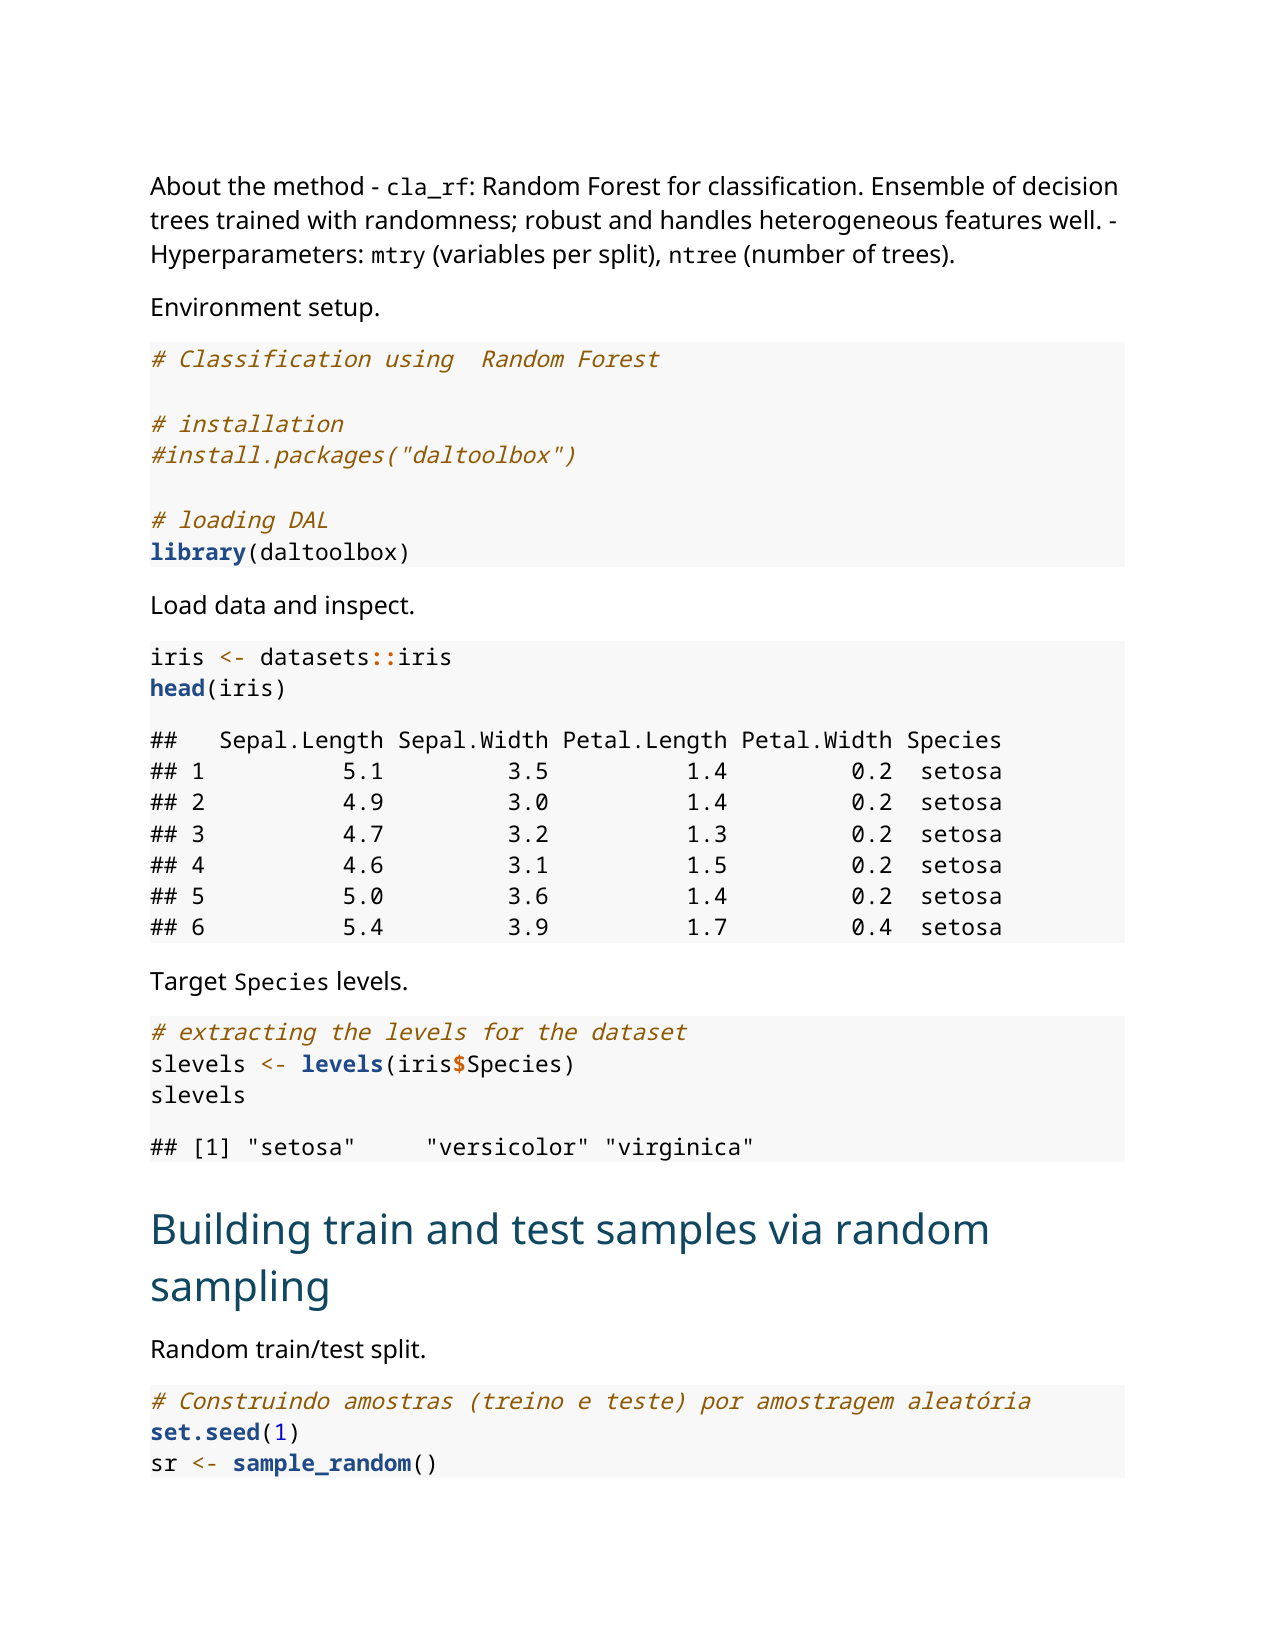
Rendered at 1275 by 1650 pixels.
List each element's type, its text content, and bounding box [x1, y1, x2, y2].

text ## Sepal.Length Sepal.Width Petal.Length Petal.Width Species ## 1 5.1 3.5 1.4 0.2 setosa ## 2 4.9 3.0 1.4 0.2 setosa ## 3 4.7 3.2 1.3 0.2 setosa ## 4 4.6 3.1 1.5 0.2 setosa ## 5 5.0 3.6 1.4 0.2 setosa ## 6 5.4 3.9 1.7 0.4 setosa [150, 724, 1125, 943]
text iris <- datasets::iris head(iris) [287, 641, 1125, 703]
text About the method - cla_rf: Random Forest for classification. Ensemble of decision trees trained with randomness; robust and handles heterogeneous features well. - Hyperparameters: mtry (variables per split), ntree (number of trees). [150, 169, 1125, 271]
subtitle Building train and test samples via random sampling [150, 1199, 1125, 1313]
text # Classification using Random Forest # installation #install.packages("daltoolbox") # loading DAL library(daltoolbox) [150, 342, 1125, 567]
text # extracting the levels for the dataset slevels <- levels(iris$Species) slevels [150, 1016, 1125, 1110]
text Target Species levels. [150, 963, 1125, 997]
text Random train/test split. [150, 1332, 1125, 1366]
text Environment setup. [150, 290, 1125, 324]
text Load data and inspect. [150, 588, 1125, 622]
text ## [1] "setosa" "versicolor" "virginica" [150, 1131, 1125, 1162]
